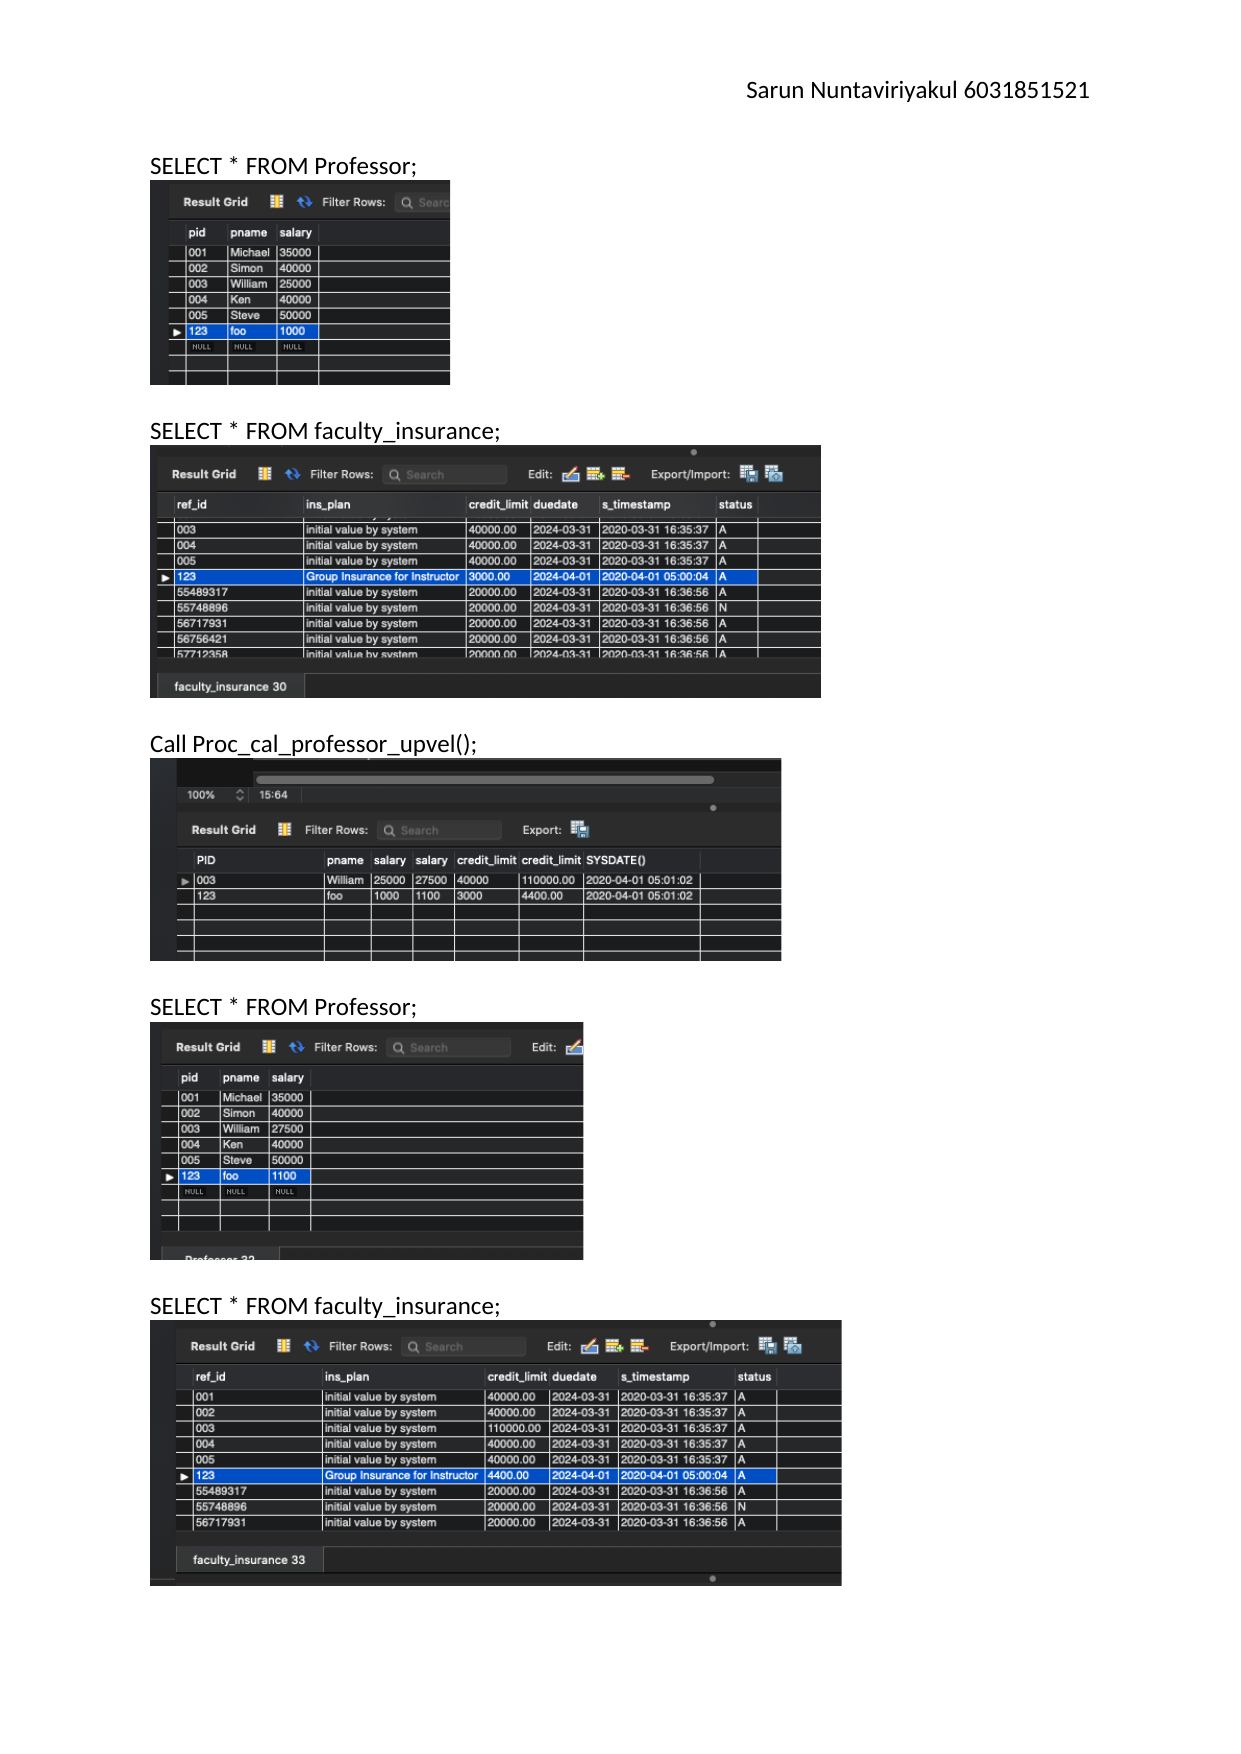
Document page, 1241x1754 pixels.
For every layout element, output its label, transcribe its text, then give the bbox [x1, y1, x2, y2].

text Call Proc_cal_professor_upvel(); [150, 728, 1090, 759]
text SELECT * FROM Professor; [150, 150, 1090, 181]
picture [150, 1320, 842, 1586]
text SELECT * FROM Professor; [150, 991, 1090, 1022]
picture [150, 180, 451, 385]
text SELECT * FROM faculty_insurance; [150, 415, 1090, 446]
picture [150, 758, 782, 961]
picture [150, 445, 821, 698]
picture [150, 1022, 584, 1260]
text SELECT * FROM faculty_insurance; [150, 1290, 1090, 1321]
